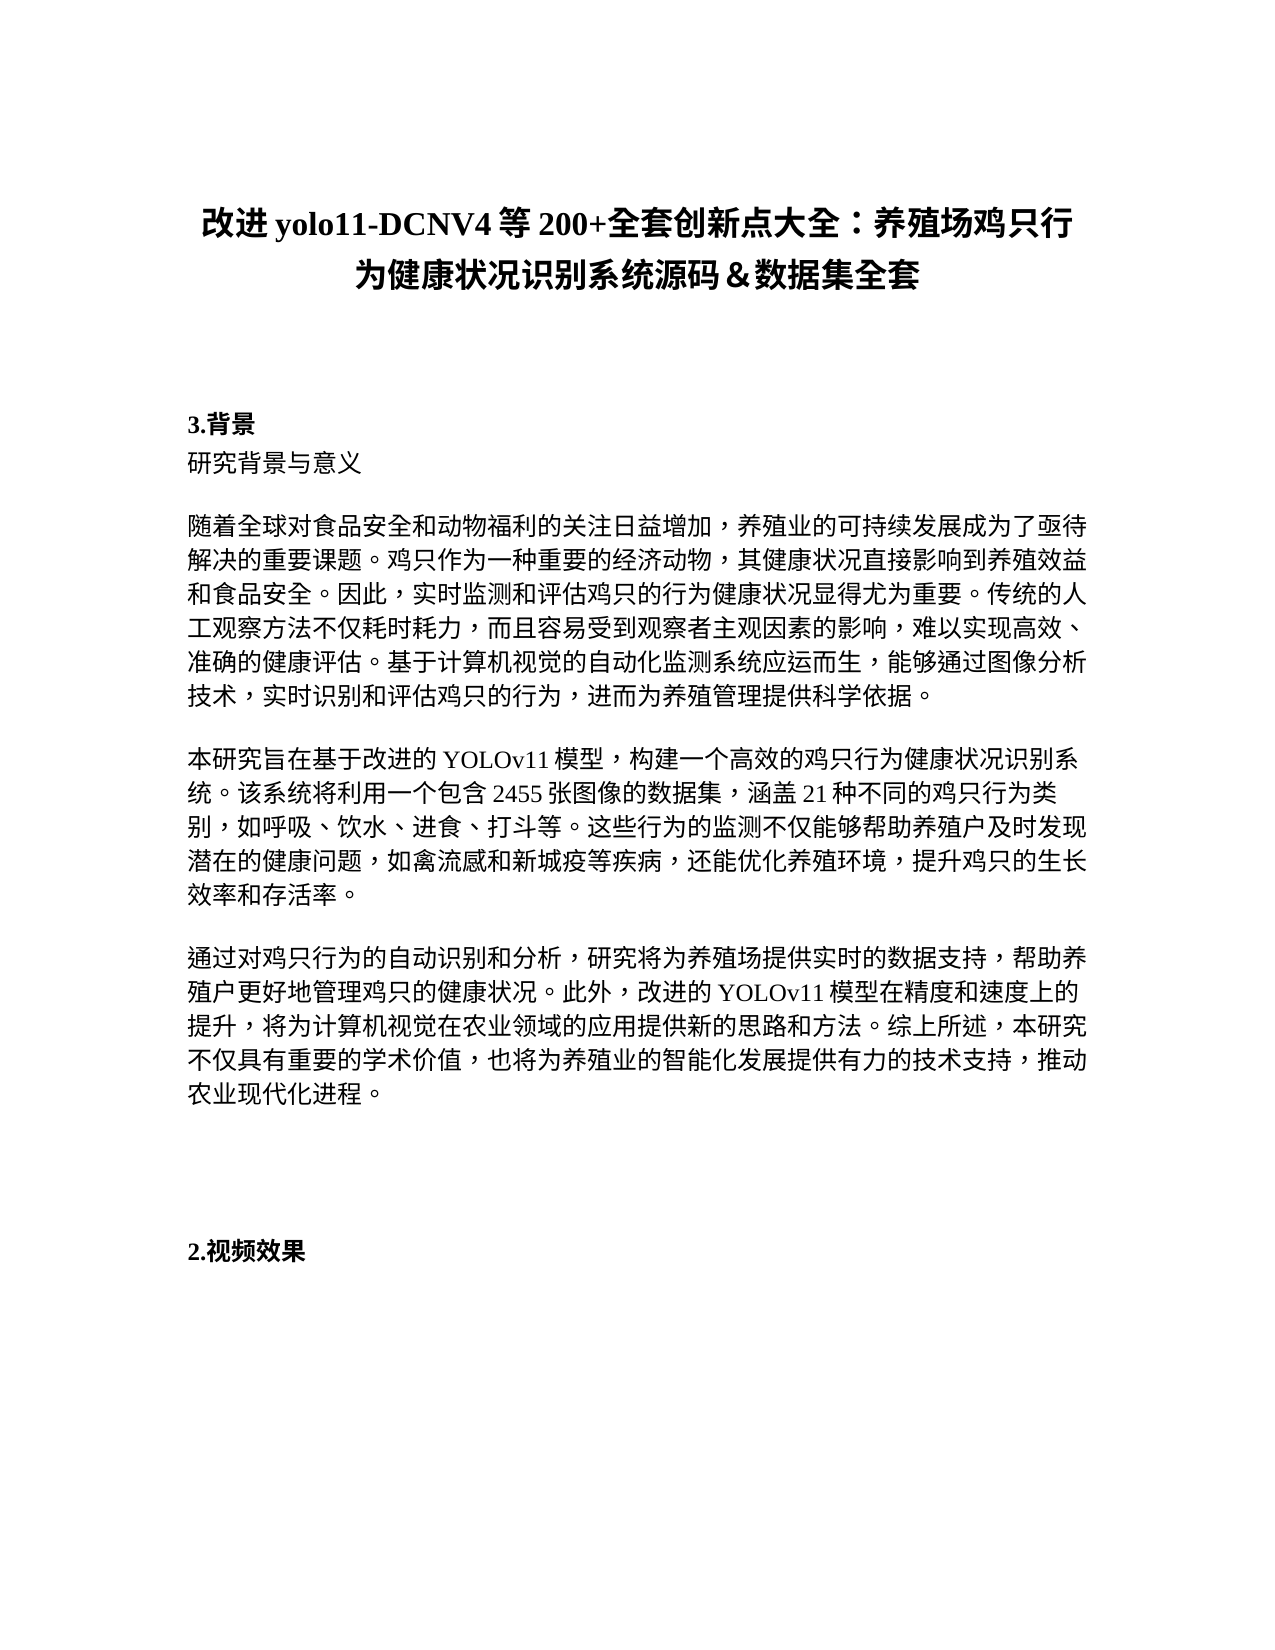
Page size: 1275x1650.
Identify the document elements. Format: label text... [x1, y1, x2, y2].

subtitle 2.视频效果 [187, 1234, 1087, 1268]
subtitle 3.背景 [187, 406, 1087, 441]
text 研究背景与意义 随着全球对食品安全和动物福利的关注日益增加，养殖业的可持续发展成为了亟待解决的重要课题。鸡只作为一种重要的经济动物，其健康状况直接影响到养殖效益和食品安全。因此，实时监测和评估鸡只的行为健康状况显得尤为重要。传统的人工观察方法不仅耗时耗力，而且容易受到观察者主观因素的影响，难以实现高效、准确的健康评估。基于计算机视觉的自动化监测系统应运而生，能够通过图像分析技术，实时识别和评估鸡只的行为，进而为养殖管理提供科学依据。 本研究旨在基于改进的YOLOv11模型，构建一个高效的鸡只行为健康状况识别系统。该系统将利用一个包含2455张图像的数据集，涵盖21种不同的鸡只行为类别，如呼吸、饮水、进食、打斗等。这些行为的监测不仅能够帮助养殖户及时发现潜在的健康问题，如禽流感和新城疫等疾病，还能优化养殖环境，提升鸡只的生长效率和存活率。 通过对鸡只行为的自动识别和分析，研究将为养殖场提供实时的数据支持，帮助养殖户更好地管理鸡只的健康状况。此外，改进的YOLOv11模型在精度和速度上的提升，将为计算机视觉在农业领域的应用提供新的思路和方法。综上所述，本研究不仅具有重要的学术价值，也将为养殖业的智能化发展提供有力的技术支持，推动农业现代化进程。 [187, 446, 1087, 1111]
subtitle 改进yolo11-DCNV4等200+全套创新点大全：养殖场鸡只行为健康状况识别系统源码＆数据集全套 [187, 200, 1087, 298]
